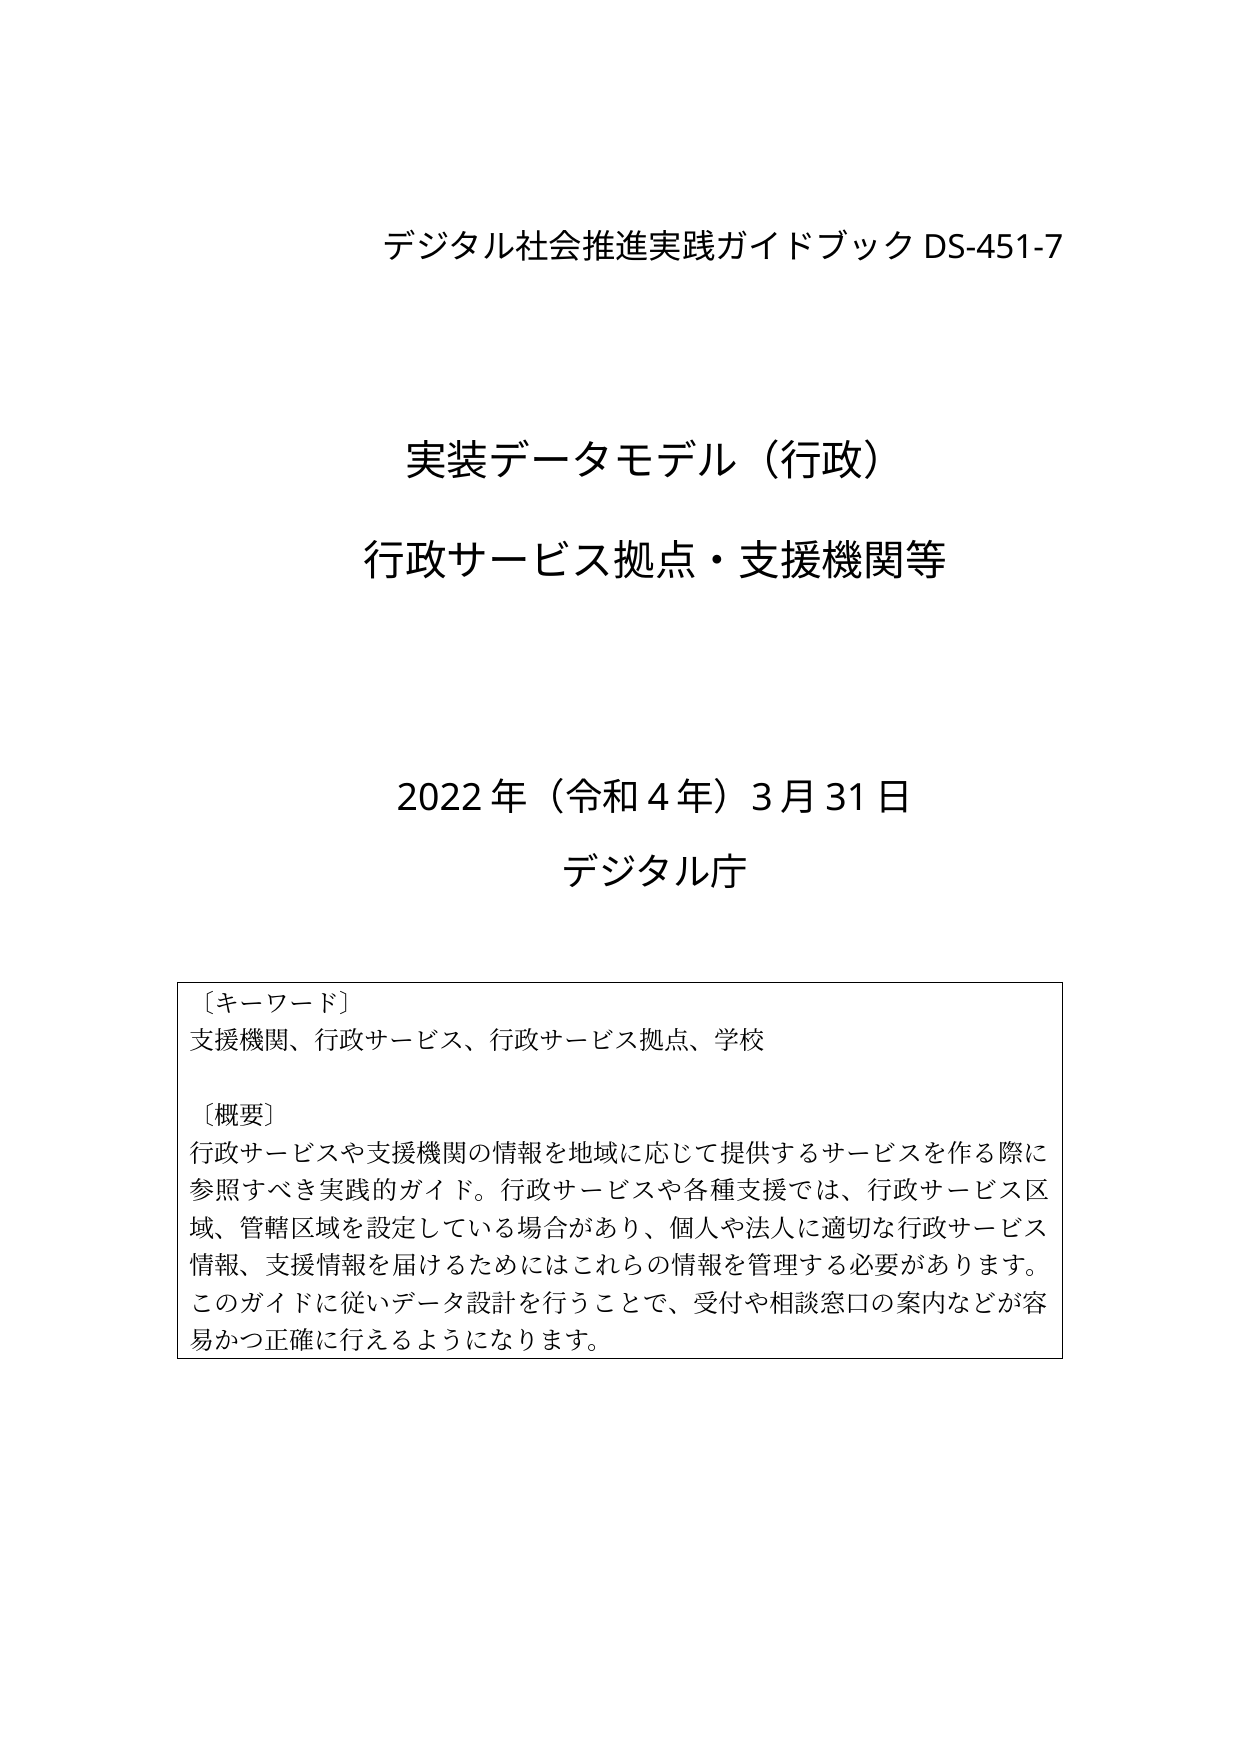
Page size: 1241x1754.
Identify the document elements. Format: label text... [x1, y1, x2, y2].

title 行政サービス拠点・支援機関等 [215, 519, 1063, 594]
table_header 〔キーワード〕 支援機関、行政サービス、行政サービス拠点、学校 〔概要〕 行政サービスや支援機関の情報を地域に応じて提供するサービスを作る際に参照すべき実践的ガイド。行政サービスや各種支援では、行政サービス区域、管轄区域を設定している場合があり、個人や法人に適切な行政サービス情報、支援情報を届けるためにはこれらの情報を管理する必要があります。このガイドに従いデータ設計を行うことで、受付や相談窓口の案内などが容易かつ正確に行えるようになります。 [178, 983, 1062, 1358]
title 実装データモデル（行政） [215, 419, 1063, 494]
subtitle デジタル庁 [215, 832, 1063, 907]
subtitle 2022年（令和4年）3月31日 [215, 757, 1063, 832]
text デジタル社会推進実践ガイドブック DS-451-7 [177, 207, 1063, 282]
